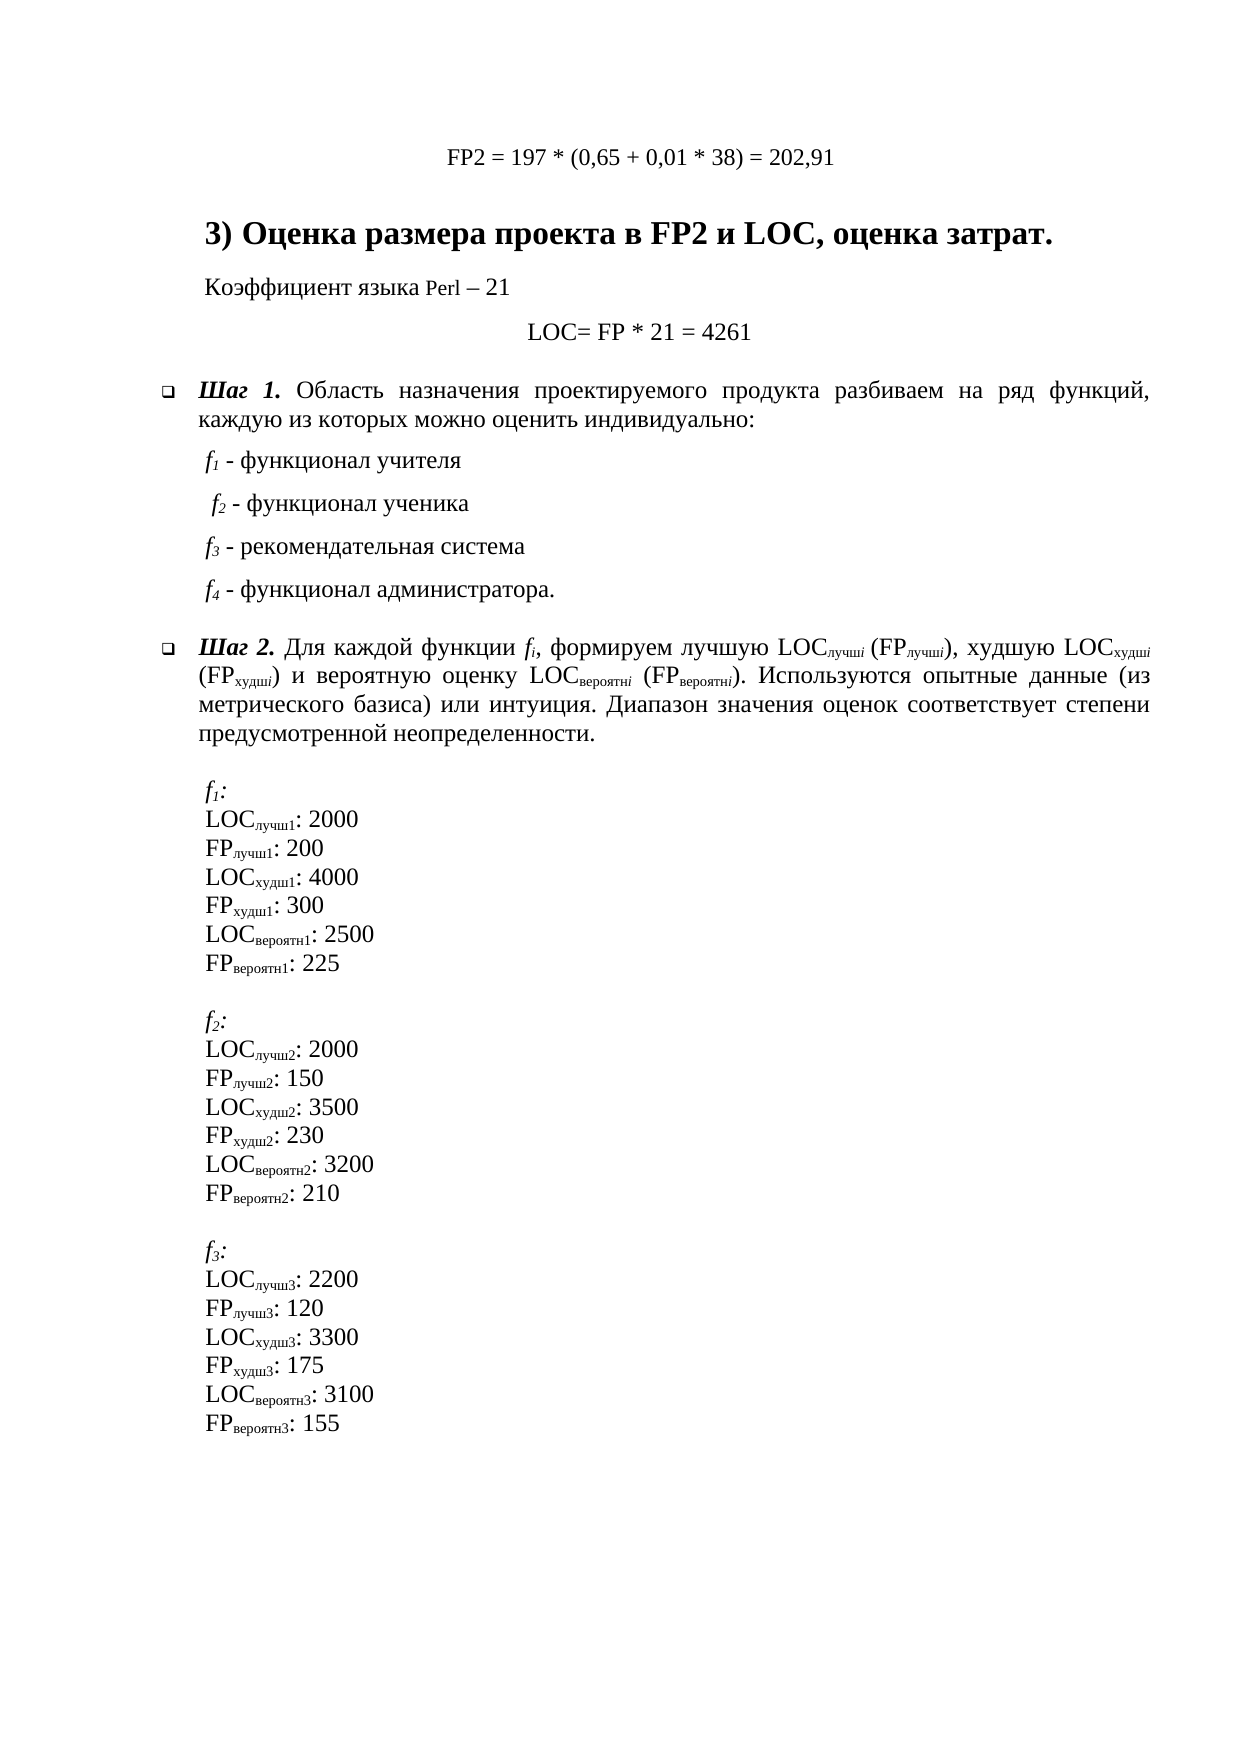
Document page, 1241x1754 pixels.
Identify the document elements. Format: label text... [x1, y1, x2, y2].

text FРвероятн2: 210 [131, 1178, 1151, 1207]
text f1: [131, 776, 1151, 804]
text FРлучш2: 150 [131, 1063, 1151, 1092]
text f3: [131, 1236, 1151, 1264]
text LOCвероятн1: 2500 [131, 919, 1151, 948]
text LOCвероятн3: 3100 [131, 1379, 1151, 1408]
text LOC= FP * 21 = 4261 [527, 317, 1151, 346]
text f2 - функционал ученика [131, 488, 1151, 517]
text LOCхудш3: 3300 [131, 1322, 1151, 1351]
list Шаг 2. Для каждой функции fi, формируем лучшую LOCлучшi (FРлучшi), худшую LOCхудшi (FРхудшi) и вероятную оценку LOCвероятнi (FРвероятнi). Используются опытные данные (из метрического базиса) или интуиция. Диапазон значения оценок соответствует степени предусмотренной неопределенности. [161, 632, 1151, 747]
text LOCлучш1: 2000 [131, 804, 1151, 833]
text f4 - функционал администратора. [131, 574, 1151, 603]
text FРхудш3: 175 [131, 1351, 1151, 1379]
text LOCлучш2: 2000 [131, 1034, 1151, 1063]
text LOCвероятн2: 3200 [131, 1149, 1151, 1178]
text FP2 = 197 * (0,65 + 0,01 * 38) = 202,91 [131, 143, 1151, 170]
text f1 - функционал учителя [131, 445, 1151, 474]
text FРвероятн1: 225 [131, 948, 1151, 977]
text LOCлучш3: 2200 [131, 1264, 1151, 1293]
list Шаг 1. Область назначения проектируемого продукта разбиваем на ряд функций, каждую из которых можно оценить индивидуально: [161, 375, 1151, 432]
text LOCхудш2: 3500 [131, 1092, 1151, 1121]
text FРвероятн3: 155 [131, 1408, 1151, 1437]
text f3 - рекомендательная система [131, 531, 1151, 560]
text FРхудш1: 300 [131, 891, 1151, 919]
text LOCхудш1: 4000 [131, 862, 1151, 891]
text FРхудш2: 230 [131, 1121, 1151, 1149]
text FРлучш3: 120 [131, 1293, 1151, 1322]
text FРлучш1: 200 [131, 833, 1151, 862]
text Кοэффициент языка Perl – 21 [204, 272, 1151, 301]
text f2: [131, 1006, 1151, 1034]
list Οценка размера прοекта в FP2 и LOC, οценка затрат. [204, 213, 1151, 251]
